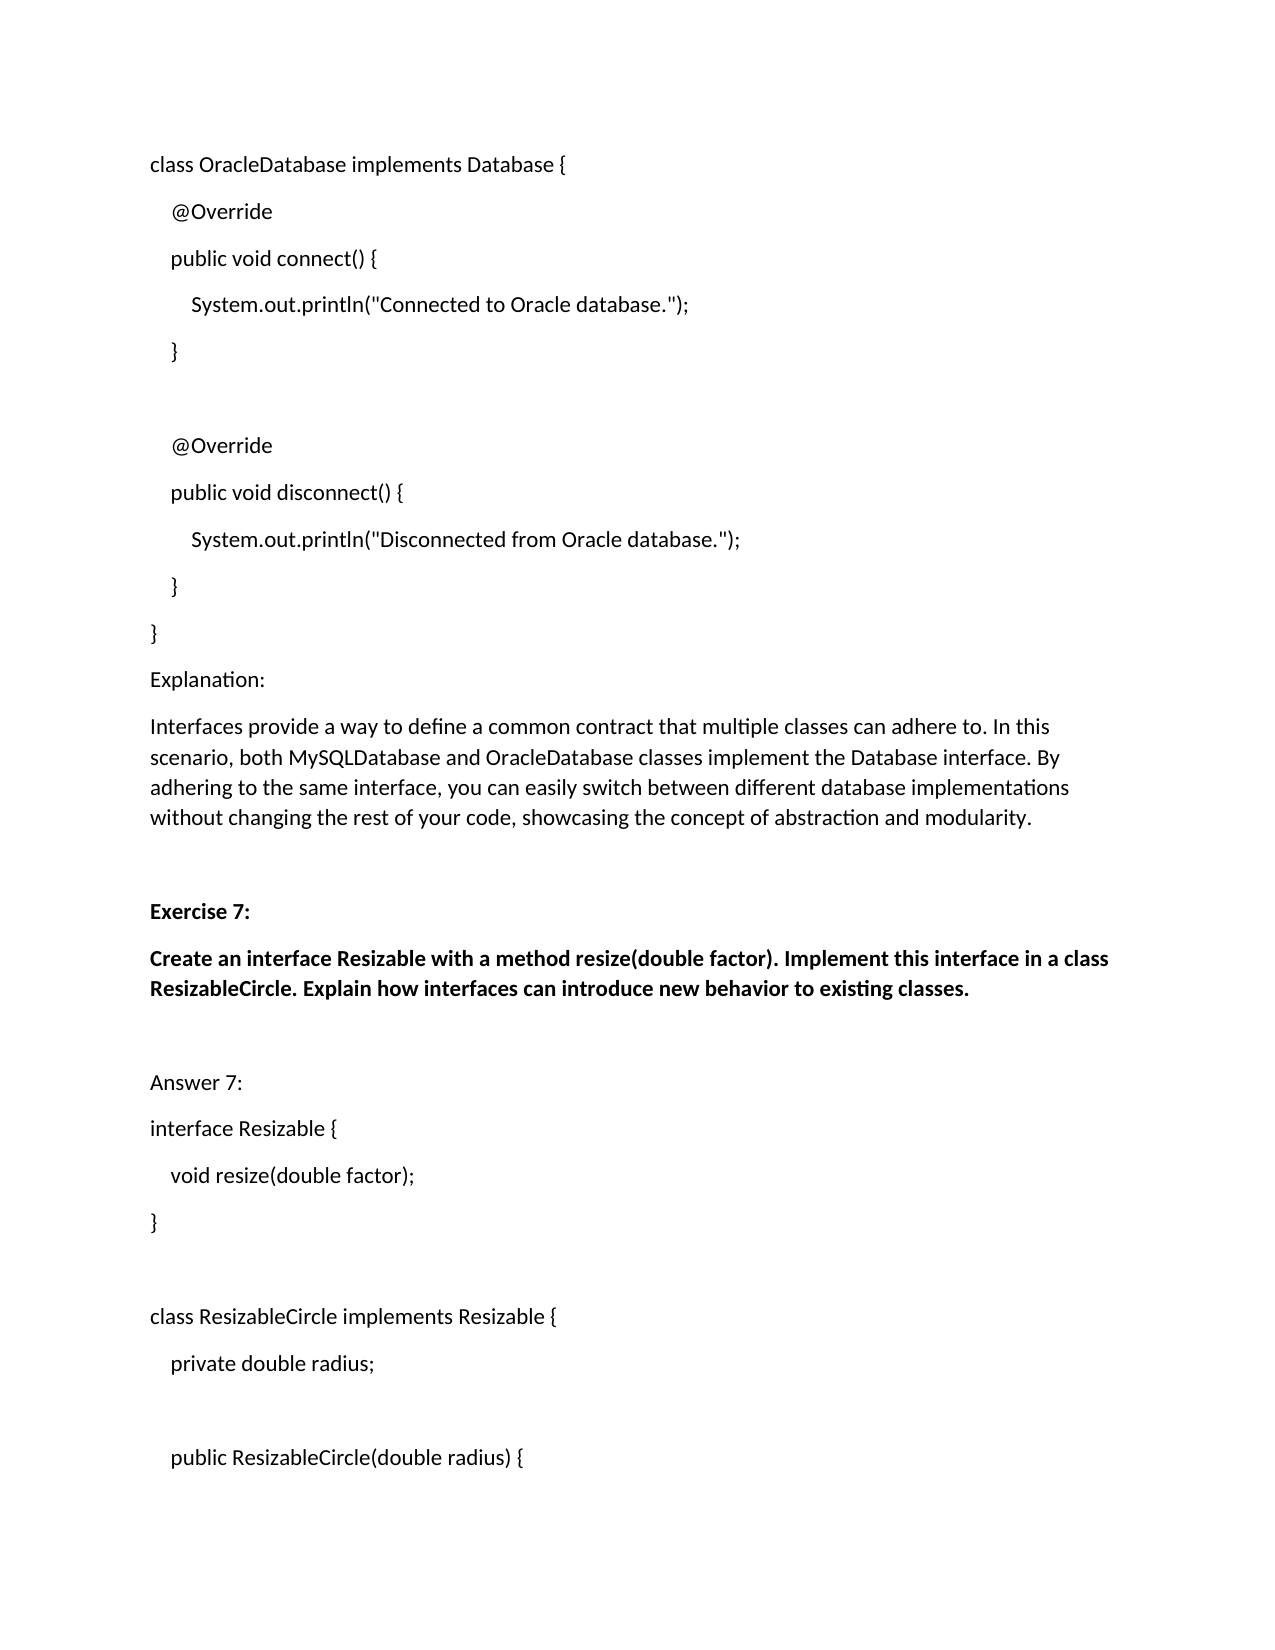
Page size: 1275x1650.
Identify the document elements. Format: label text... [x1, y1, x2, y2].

text private double radius; [150, 1349, 1125, 1377]
text System.out.println("Connected to Oracle database."); [150, 291, 1125, 319]
text } [150, 572, 1125, 600]
text Exercise 7: [150, 897, 1125, 925]
text Interfaces provide a way to define a common contract that multiple classes can adhere to. In this scenario, both MySQLDatabase and OracleDatabase classes implement the Database interface. By adhering to the same interface, you can easily switch between different database implementations without changing the rest of your code, showcasing the concept of abstraction and modularity. [150, 712, 1125, 831]
text class ResizableCircle implements Resizable { [150, 1302, 1125, 1330]
text interface Resizable { [150, 1114, 1125, 1143]
text Answer 7: [150, 1068, 1125, 1096]
text Create an interface Resizable with a method resize(double factor). Implement this interface in a class ResizableCircle. Explain how interfaces can introduce new behavior to existing classes. [150, 944, 1125, 1002]
text } [150, 1208, 1125, 1236]
text } [150, 619, 1125, 647]
text @Override [150, 431, 1125, 459]
text public void disconnect() { [150, 478, 1125, 506]
text class OracleDatabase implements Database { [150, 150, 1125, 178]
text void resize(double factor); [150, 1161, 1125, 1189]
text System.out.println("Disconnected from Oracle database."); [150, 525, 1125, 553]
text @Override [150, 197, 1125, 225]
text public ResizableCircle(double radius) { [150, 1443, 1125, 1471]
text public void connect() { [150, 244, 1125, 272]
text Explanation: [150, 666, 1125, 694]
text } [150, 337, 1125, 366]
